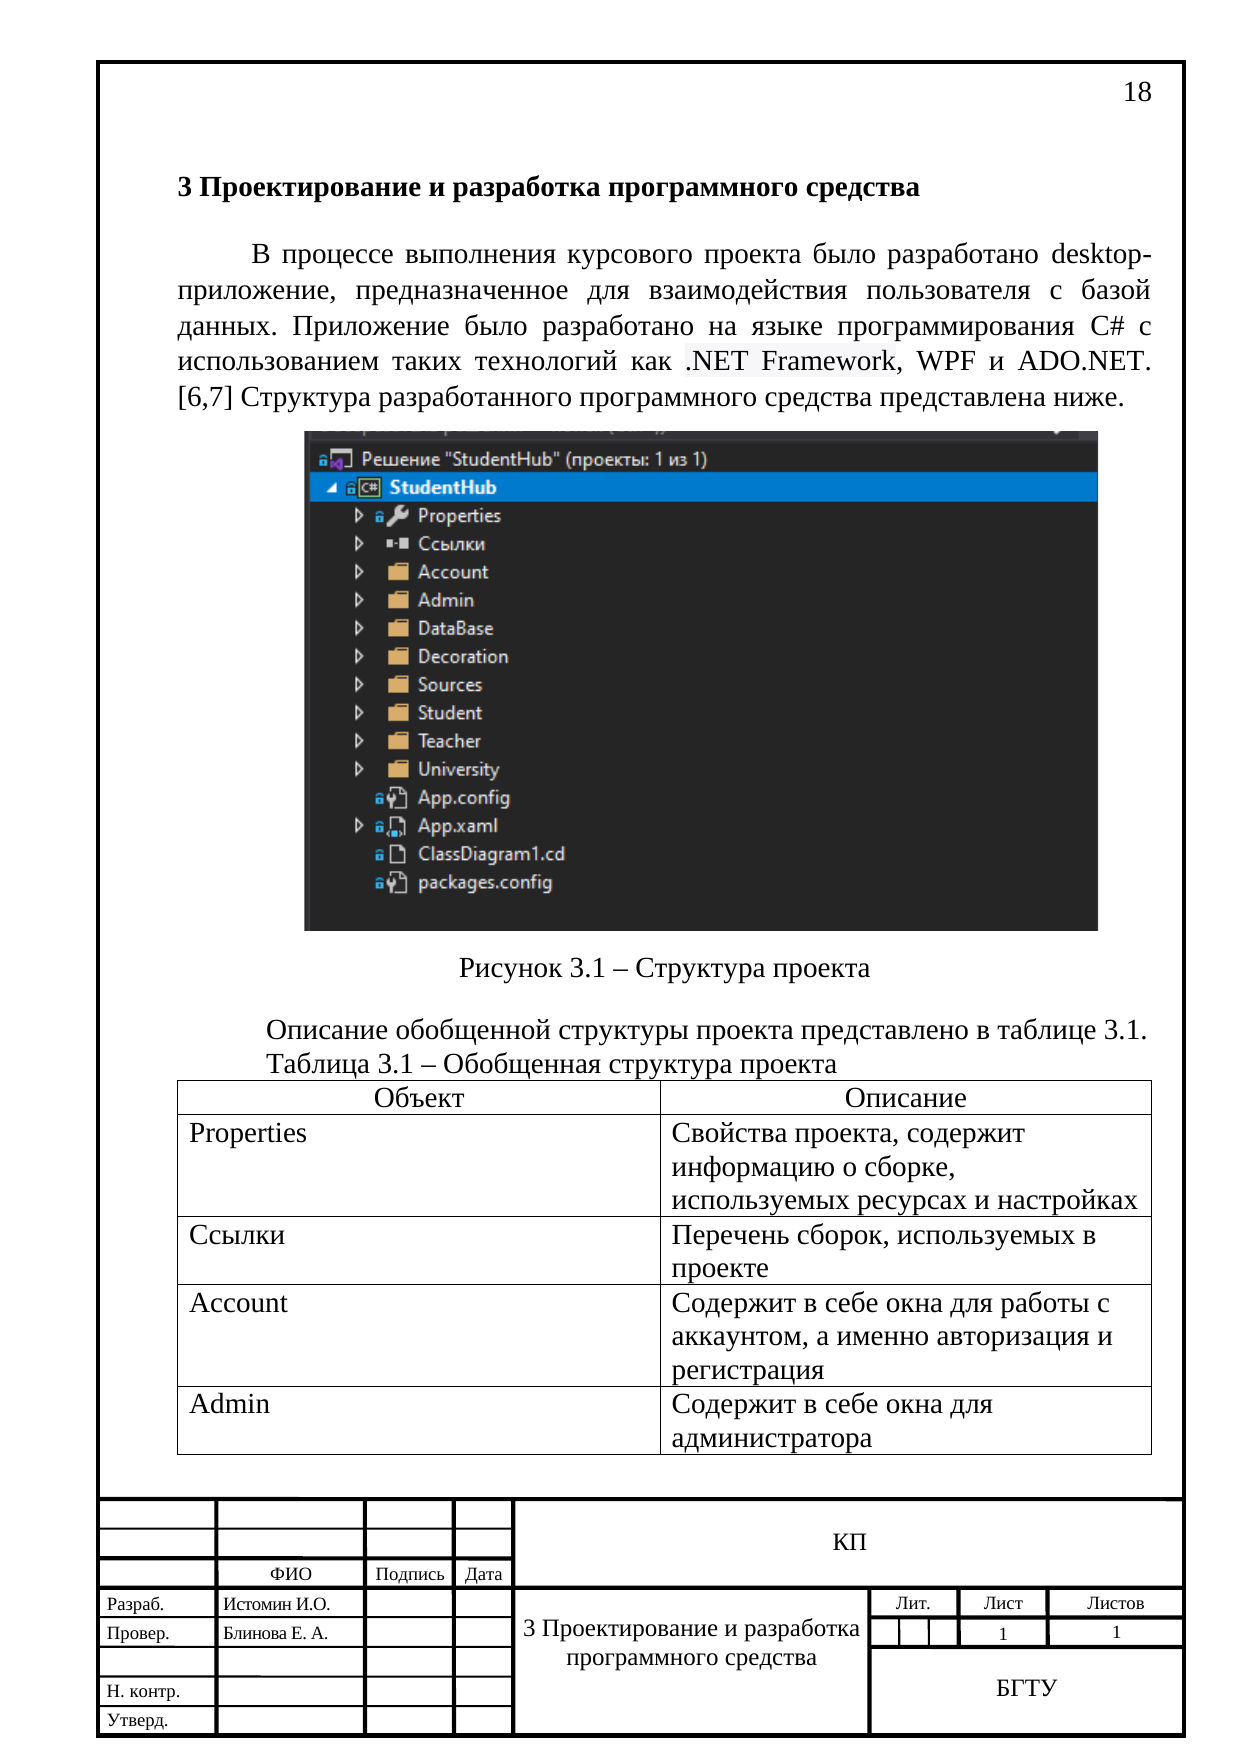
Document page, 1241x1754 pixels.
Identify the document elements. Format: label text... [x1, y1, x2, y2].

text 3 Проектирование и разработка программного средства [177, 169, 1152, 203]
table_cell Содержит в себе окна для администратора [661, 1387, 1151, 1454]
table_cell Перечень сборок, используемых в проекте [661, 1217, 1151, 1284]
table_cell Admin [178, 1387, 660, 1454]
table_cell Account [178, 1285, 660, 1386]
table_cell Свойства проекта, содержит информацию о сборке, используемых ресурсах и настройках [661, 1115, 1151, 1216]
picture [304, 431, 1099, 931]
text Рисунок 3.1 – Структура проекта [177, 950, 1152, 983]
table_header Описание [661, 1081, 1151, 1114]
table_cell Содержит в себе окна для работы с аккаунтом, а именно авторизация и регистрация [661, 1285, 1151, 1386]
text Описание обобщенной структуры проекта представлено в таблице 3.1. [177, 1012, 1152, 1046]
table_header Объект [178, 1081, 660, 1114]
table_cell Properties [178, 1115, 660, 1216]
table_cell Ссылки [178, 1217, 660, 1284]
text Таблица 3.1 – Обобщенная структура проекта [177, 1046, 1152, 1079]
text В процессе выполнения курсового проекта было разработано desktop-приложение, предназначенное для взаимодействия пользователя с базой данных. Приложение было разработано на языке программирования C# с использованием таких технологий как .NET Framework, WPF и ADO.NET.[6,7] Структура разработанного программного средства представлена ниже. [177, 237, 1152, 412]
